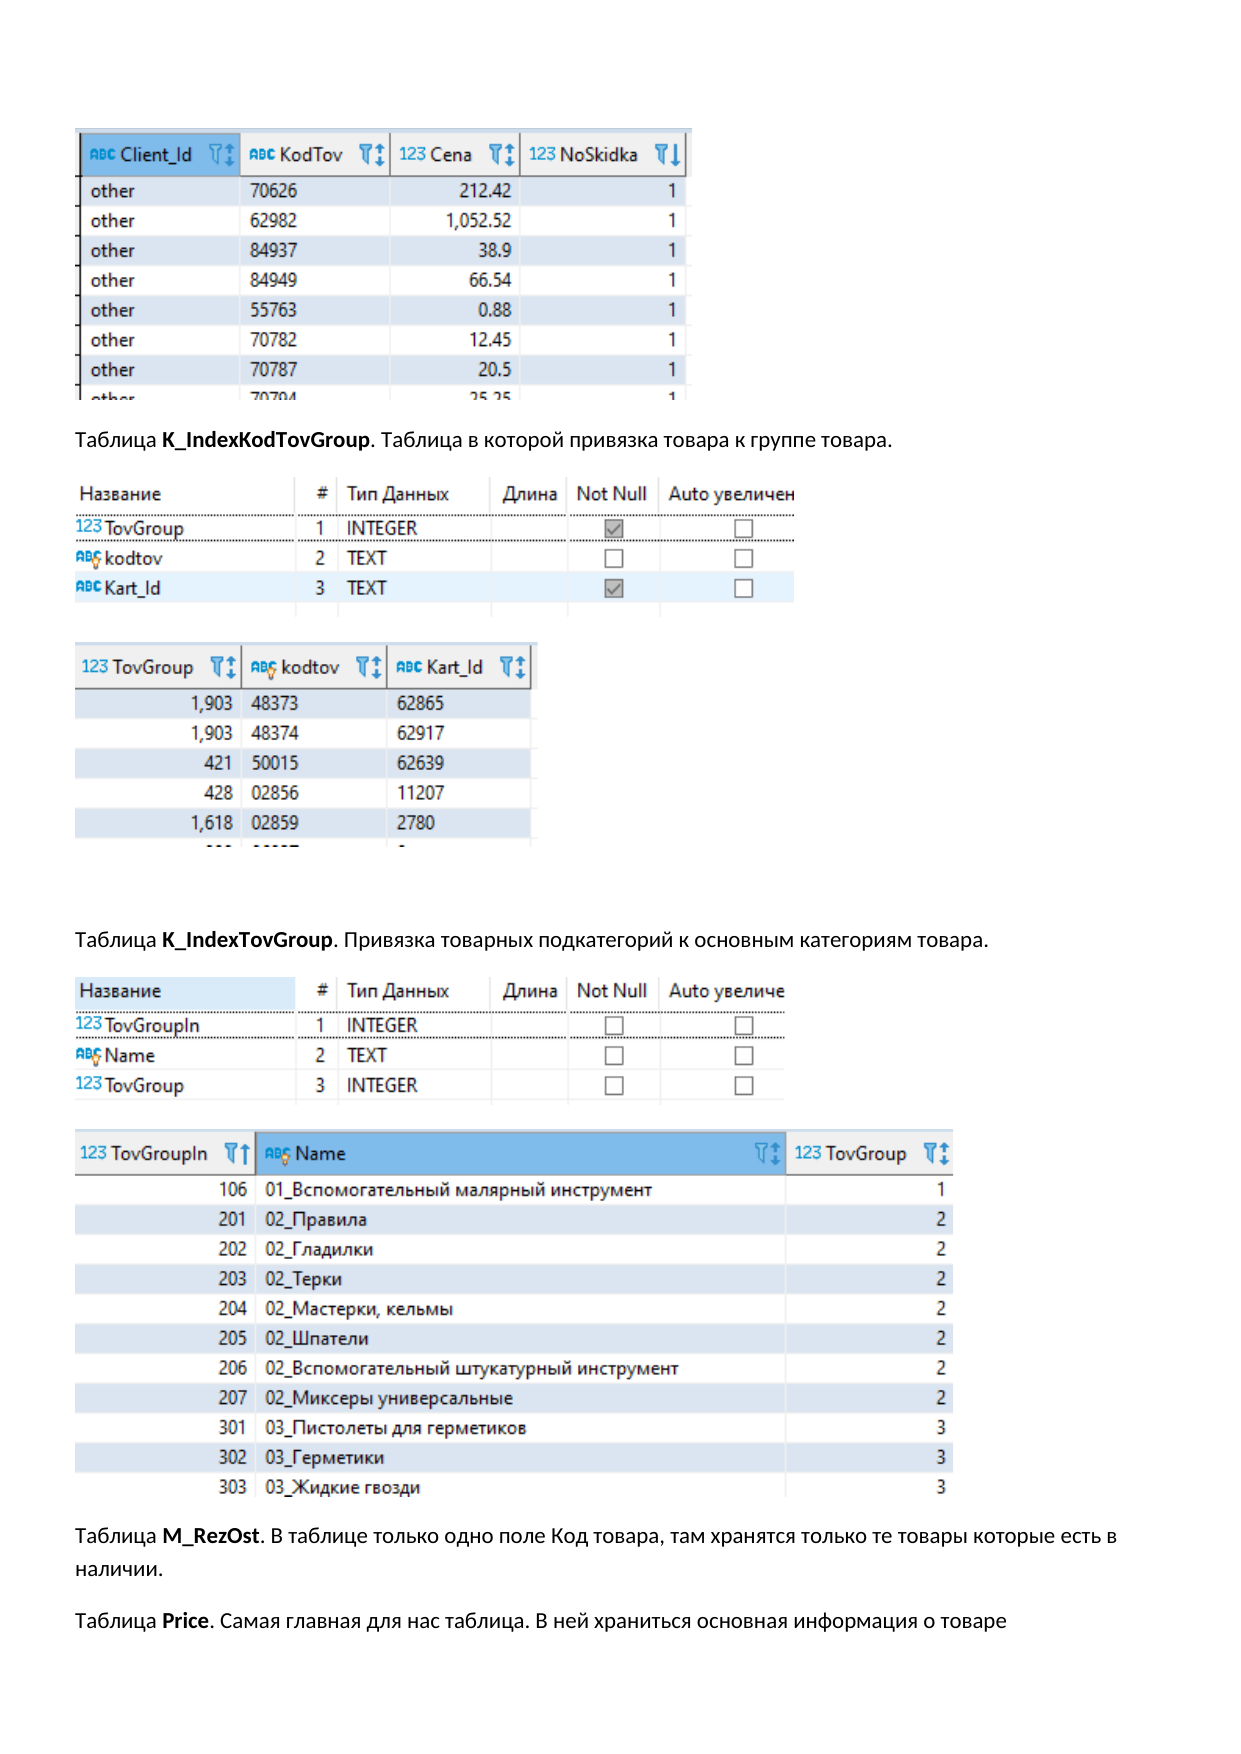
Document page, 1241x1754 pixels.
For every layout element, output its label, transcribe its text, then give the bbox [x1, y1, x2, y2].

picture [75, 477, 794, 617]
text Таблица K_IndexKodTovGroup. Таблица в которой привязка товара к группе товара. [75, 425, 1165, 453]
picture [75, 1129, 954, 1497]
text Таблица M_RezOst. В таблице только одно поле Код товара, там хранятся только те товары которые есть в наличии. [75, 1521, 1165, 1582]
picture [75, 128, 693, 400]
text Таблица Price. Самая главная для нас таблица. В ней храниться основная информация о товаре [75, 1607, 1165, 1635]
picture [75, 642, 538, 847]
text Таблица K_IndexTovGroup. Привязка товарных подкатегорий к основным категориям товара. [75, 925, 1165, 953]
picture [75, 977, 785, 1105]
